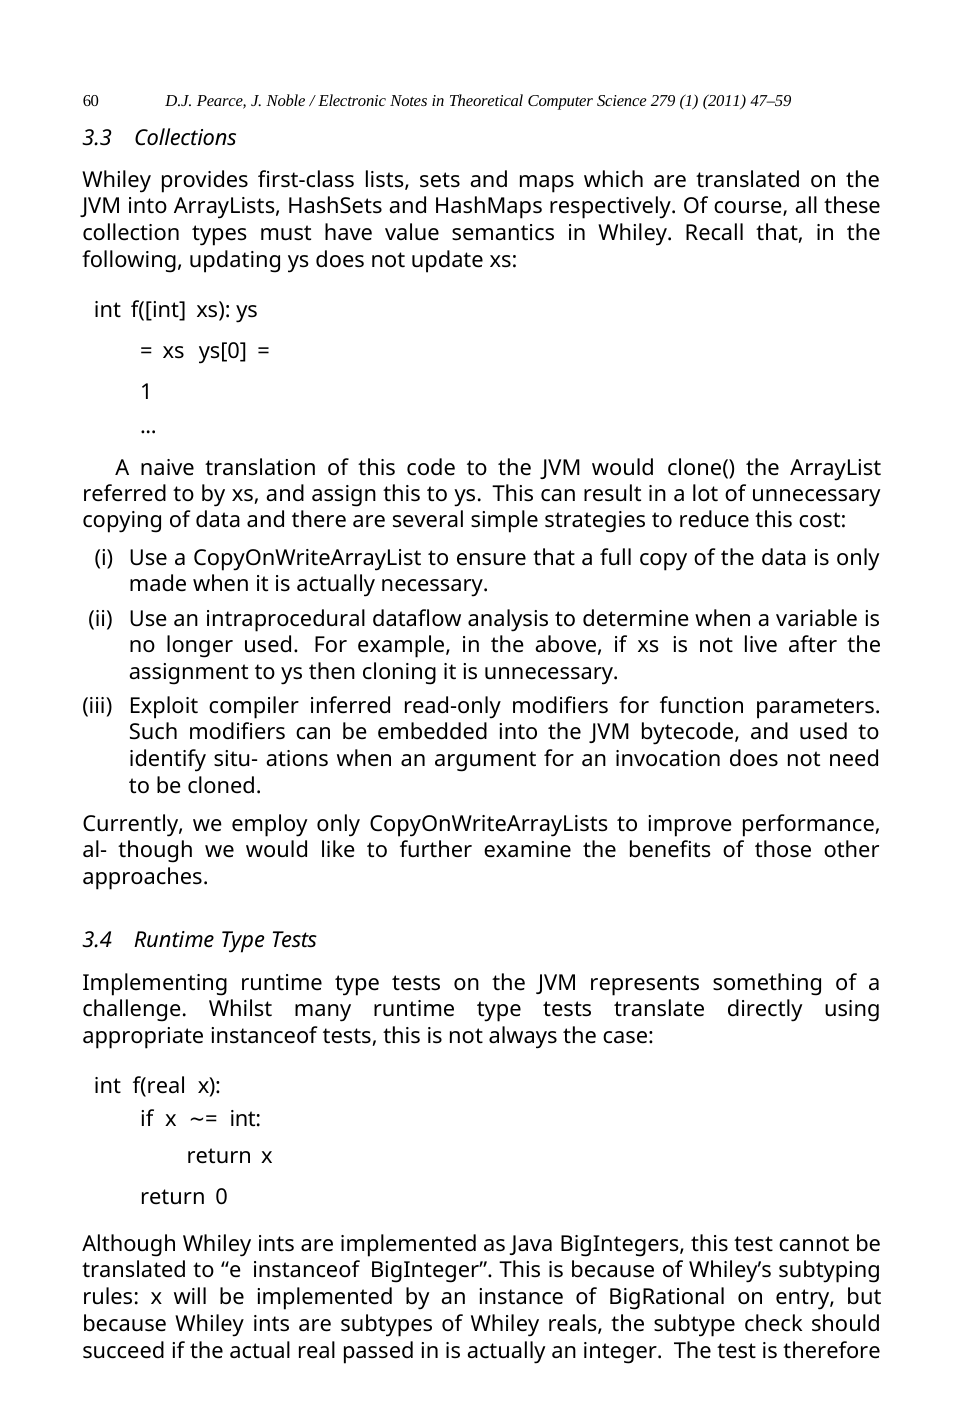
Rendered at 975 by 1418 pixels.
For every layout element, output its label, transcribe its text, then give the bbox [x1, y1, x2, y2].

text ... [140, 417, 904, 437]
text int f(real x): [94, 1070, 904, 1100]
list Use a CopyOnWriteArrayList to ensure that a full copy of the data is only made when it is actually necessary. [94, 544, 881, 598]
list Exploit compiler inferred read-only modifiers for function parameters. Such modifiers can be embedded into the JVM bytecode, and used to identify situ- ations when an argument for an invocation does not need to be cloned. [82, 692, 881, 800]
text int f([int] xs): ys = xs ys[0] = 1 [94, 294, 276, 406]
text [82, 1231, 881, 1365]
text A naive translation of this code to the JVM would clone() the ArrayList referred to by xs, and assign this to ys. This can result in a lot of unnecessary copying of data and there are several simple strategies to reduce this cost: [82, 454, 881, 534]
text if x ∼= int: [140, 1102, 904, 1132]
list Runtime Type Tests [82, 924, 904, 954]
text Currently, we employ only CopyOnWriteArrayLists to improve performance, al- though we would like to further examine the benefits of those other approaches. [82, 810, 881, 890]
text Implementing runtime type tests on the JVM represents something of a challenge. Whilst many runtime type tests translate directly using appropriate instanceof tests, this is not always the case: [82, 969, 881, 1050]
list Collections [82, 122, 904, 151]
list Use an intraprocedural dataflow analysis to determine when a variable is no longer used. For example, in the above, if xs is not live after the assignment to ys then cloning it is unnecessary. [88, 605, 881, 686]
text Whiley provides first-class lists, sets and maps which are translated on the JVM into ArrayLists, HashSets and HashMaps respectively. Of course, all these collection types must have value semantics in Whiley. Recall that, in the following, updating ys does not update xs: [82, 166, 881, 274]
text return x return 0 [140, 1140, 342, 1211]
